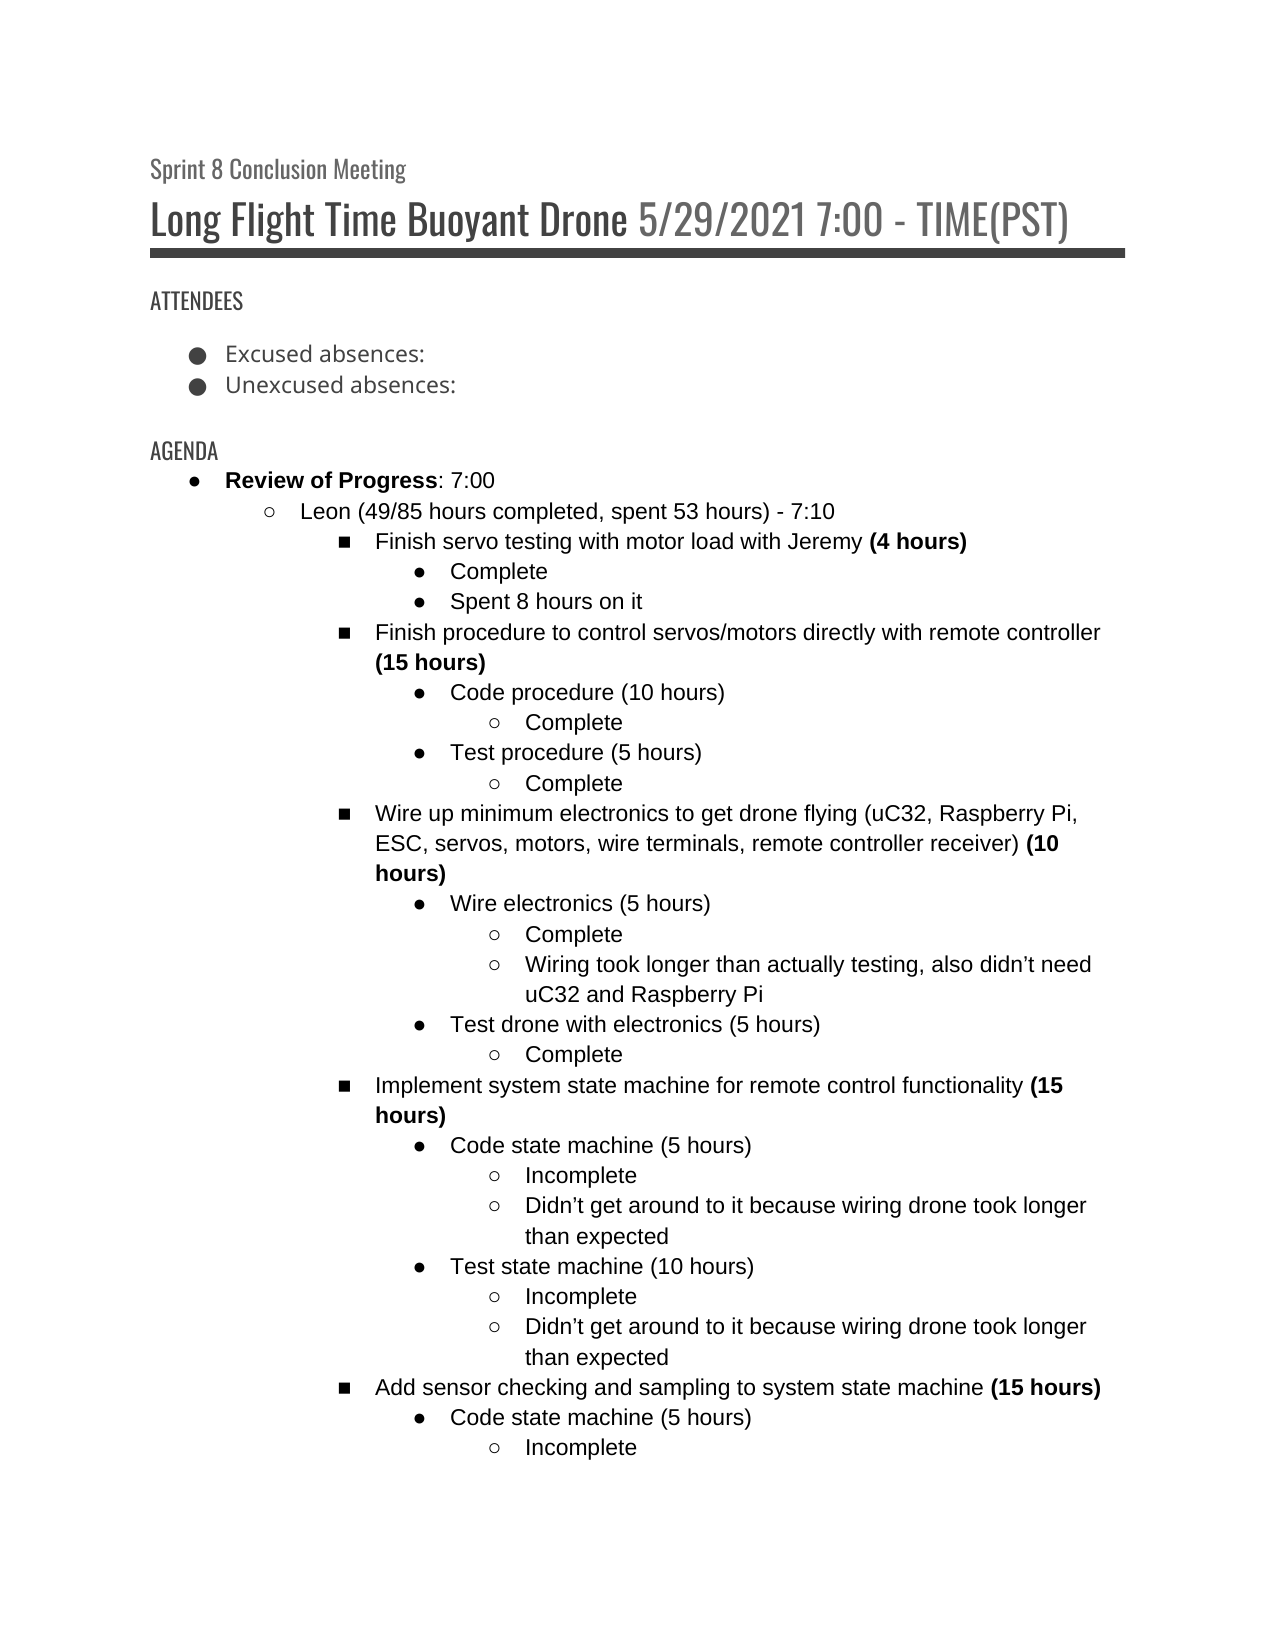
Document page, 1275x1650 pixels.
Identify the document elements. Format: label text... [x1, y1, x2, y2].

list Add sensor checking and sampling to system state machine (15 hours) [337, 1374, 1125, 1400]
list Excused absences: [187, 338, 1125, 369]
text Sprint 8 Conclusion Meeting [150, 150, 1125, 187]
list Implement system state machine for remote control functionality (15 hours) [337, 1072, 1125, 1128]
list Complete [487, 1041, 1125, 1068]
list Leon (49/85 hours completed, spent 53 hours) - 7:10 [262, 498, 1125, 524]
list Wiring took longer than actually testing, also didn’t need uC32 and Raspberry Pi [487, 951, 1125, 1007]
list Review of Progress: 7:00 [187, 467, 1125, 494]
list Complete [487, 709, 1125, 735]
list Code state machine (5 hours) [412, 1404, 1125, 1430]
list Complete [412, 558, 1125, 584]
list Finish servo testing with motor load with Jeremy (4 hours) [337, 528, 1125, 554]
list Complete [487, 921, 1125, 947]
list Test drone with electronics (5 hours) [412, 1011, 1125, 1037]
text ATTENDEES [150, 258, 1125, 317]
list Incomplete [487, 1162, 1125, 1188]
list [487, 1313, 1125, 1370]
list Incomplete [487, 1283, 1125, 1309]
list Unexcused absences: [187, 369, 1125, 400]
list Complete [487, 769, 1125, 796]
list Incomplete [487, 1434, 1125, 1460]
list Code procedure (10 hours) [412, 679, 1125, 705]
list Code state machine (5 hours) [412, 1132, 1125, 1158]
list Wire up minimum electronics to get drone flying (uC32, Raspberry Pi, ESC, servos, motors, wire terminals, remote controller receiver) (10 hours) [337, 800, 1125, 886]
list Test procedure (5 hours) [412, 739, 1125, 766]
title Long Flight Time Buoyant Drone 5/29/2021 7:00 - TIME(PST) [150, 187, 1125, 248]
list Spent 8 hours on it [412, 588, 1125, 614]
subtitle AGENDA [150, 433, 1125, 467]
list Finish procedure to control servos/motors directly with remote controller (15 hours) [337, 618, 1125, 675]
picture [150, 248, 1125, 258]
list Test state machine (10 hours) [412, 1253, 1125, 1279]
list Wire electronics (5 hours) [412, 890, 1125, 917]
list Didn’t get around to it because wiring drone took longer than expected [487, 1192, 1125, 1249]
